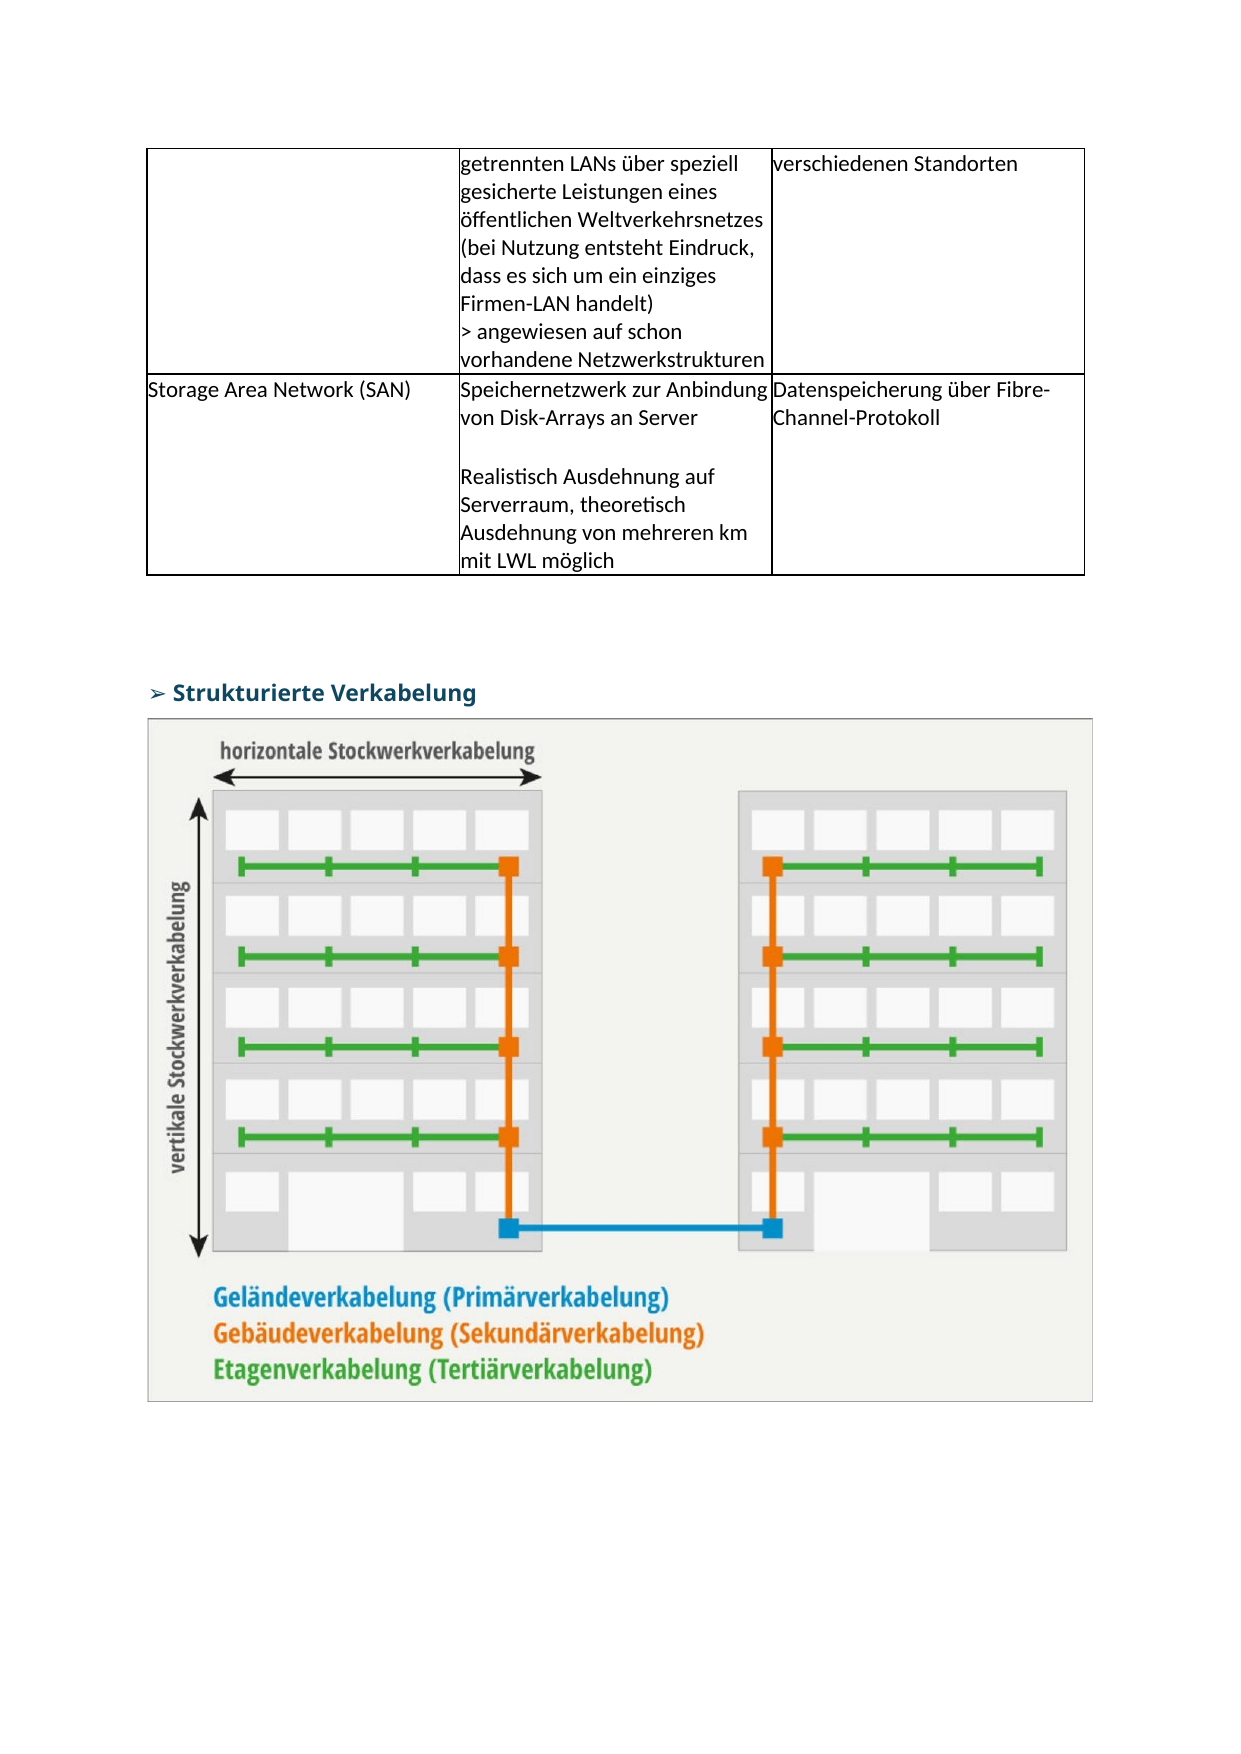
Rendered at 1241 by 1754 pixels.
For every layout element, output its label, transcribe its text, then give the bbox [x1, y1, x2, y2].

subtitle ➢ Strukturierte Verkabelung [148, 677, 1093, 708]
table_cell Storage Area Network (SAN) [148, 375, 459, 574]
picture [147, 718, 1093, 1402]
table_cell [460, 149, 771, 373]
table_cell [773, 149, 1084, 373]
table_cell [148, 149, 459, 373]
table_cell Speichernetzwerk zur Anbindung von Disk-Arrays an Server Realistisch Ausdehnung auf Serverraum, theoretisch Ausdehnung von mehreren km mit LWL möglich [460, 375, 771, 574]
table_cell Datenspeicherung über Fibre-Channel-Protokoll [773, 375, 1084, 574]
